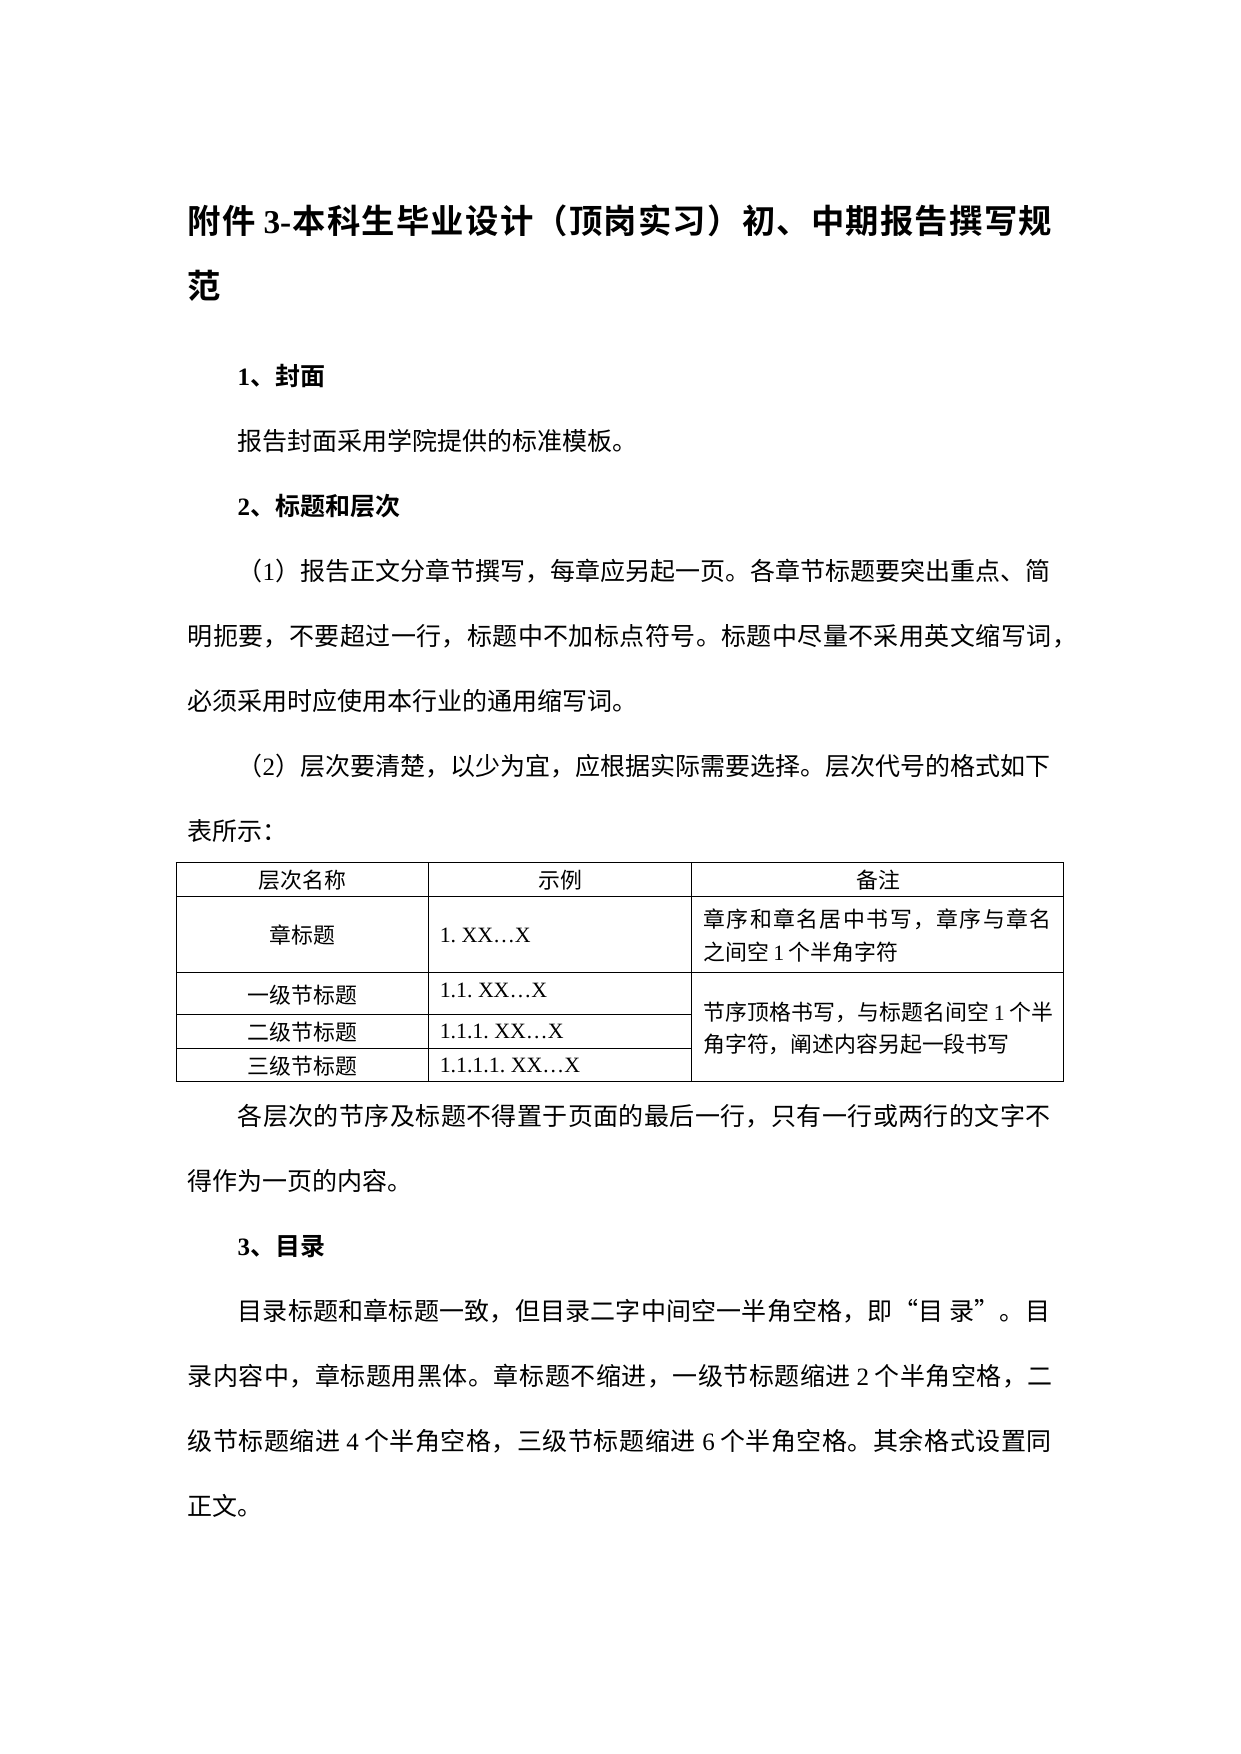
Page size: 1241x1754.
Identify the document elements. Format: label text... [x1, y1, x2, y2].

text （1）报告正文分章节撰写，每章应另起一页。各章节标题要突出重点、简明扼要，不要超过一行，标题中不加标点符号。标题中尽量不采用英文缩写词，必须采用时应使用本行业的通用缩写词。 [187, 537, 1053, 732]
table_header 备注 [692, 863, 1063, 896]
table_header 示例 [429, 863, 691, 896]
table_header 层次名称 [177, 863, 428, 896]
table_cell 节序顶格书写，与标题名间空1个半角字符，阐述内容另起一段书写 [692, 973, 1063, 1081]
subtitle 附件3-本科生毕业设计（顶岗实习）初、中期报告撰写规范 [187, 187, 1053, 317]
table_cell 1.1. XX…X [429, 973, 691, 1014]
text （2）层次要清楚，以少为宜，应根据实际需要选择。层次代号的格式如下表所示： [187, 732, 1053, 862]
text 3、目录 [187, 1212, 1053, 1277]
text 1、封面 [187, 342, 1053, 407]
text 2、标题和层次 [187, 472, 1053, 537]
table_cell 三级节标题 [177, 1049, 428, 1081]
table_cell 二级节标题 [177, 1015, 428, 1047]
table_cell 1.1.1.1. XX…X [429, 1049, 691, 1081]
table_cell 1. XX…X [429, 897, 691, 972]
table_cell 1.1.1. XX…X [429, 1015, 691, 1047]
text 各层次的节序及标题不得置于页面的最后一行，只有一行或两行的文字不得作为一页的内容。 [187, 1082, 1053, 1212]
table_cell 一级节标题 [177, 973, 428, 1014]
text 目录标题和章标题一致，但目录二字中间空一半角空格，即“目 录”。目录内容中，章标题用黑体。章标题不缩进，一级节标题缩进2个半角空格，二级节标题缩进4个半角空格，三级节标题缩进6个半角空格。其余格式设置同正文。 [187, 1277, 1053, 1537]
table_cell 章序和章名居中书写，章序与章名之间空1个半角字符 [692, 897, 1063, 972]
table_cell 章标题 [177, 897, 428, 972]
text 报告封面采用学院提供的标准模板。 [187, 407, 1053, 472]
